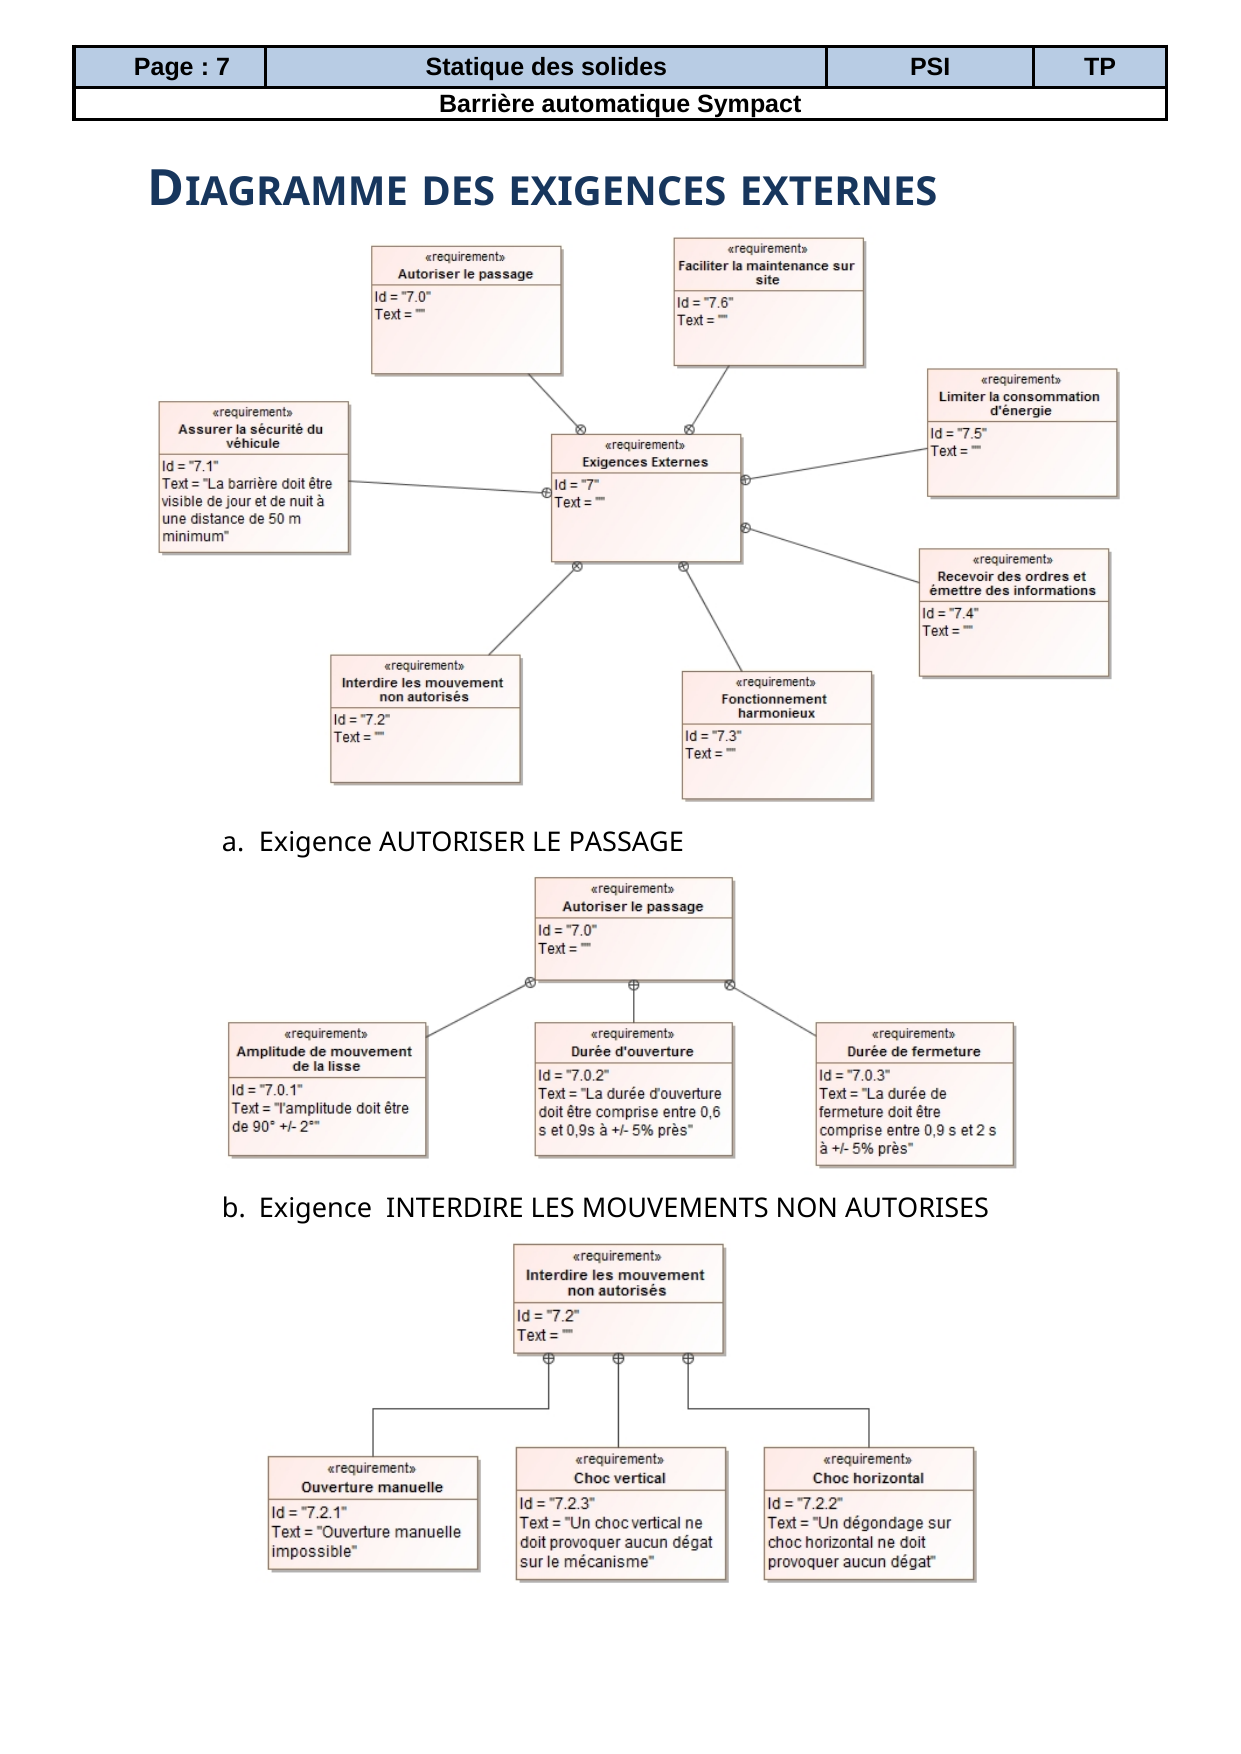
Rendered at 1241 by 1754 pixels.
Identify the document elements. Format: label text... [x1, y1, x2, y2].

picture [147, 226, 1128, 810]
subtitle Diagramme des exigences externes [148, 152, 1093, 220]
subtitle Exigence INTERDIRE LES MOUVEMENTS NON AUTORISES [222, 1189, 1093, 1226]
picture [216, 865, 1025, 1177]
picture [255, 1231, 985, 1592]
subtitle Exigence AUTORISER LE PASSAGE [222, 822, 1093, 859]
